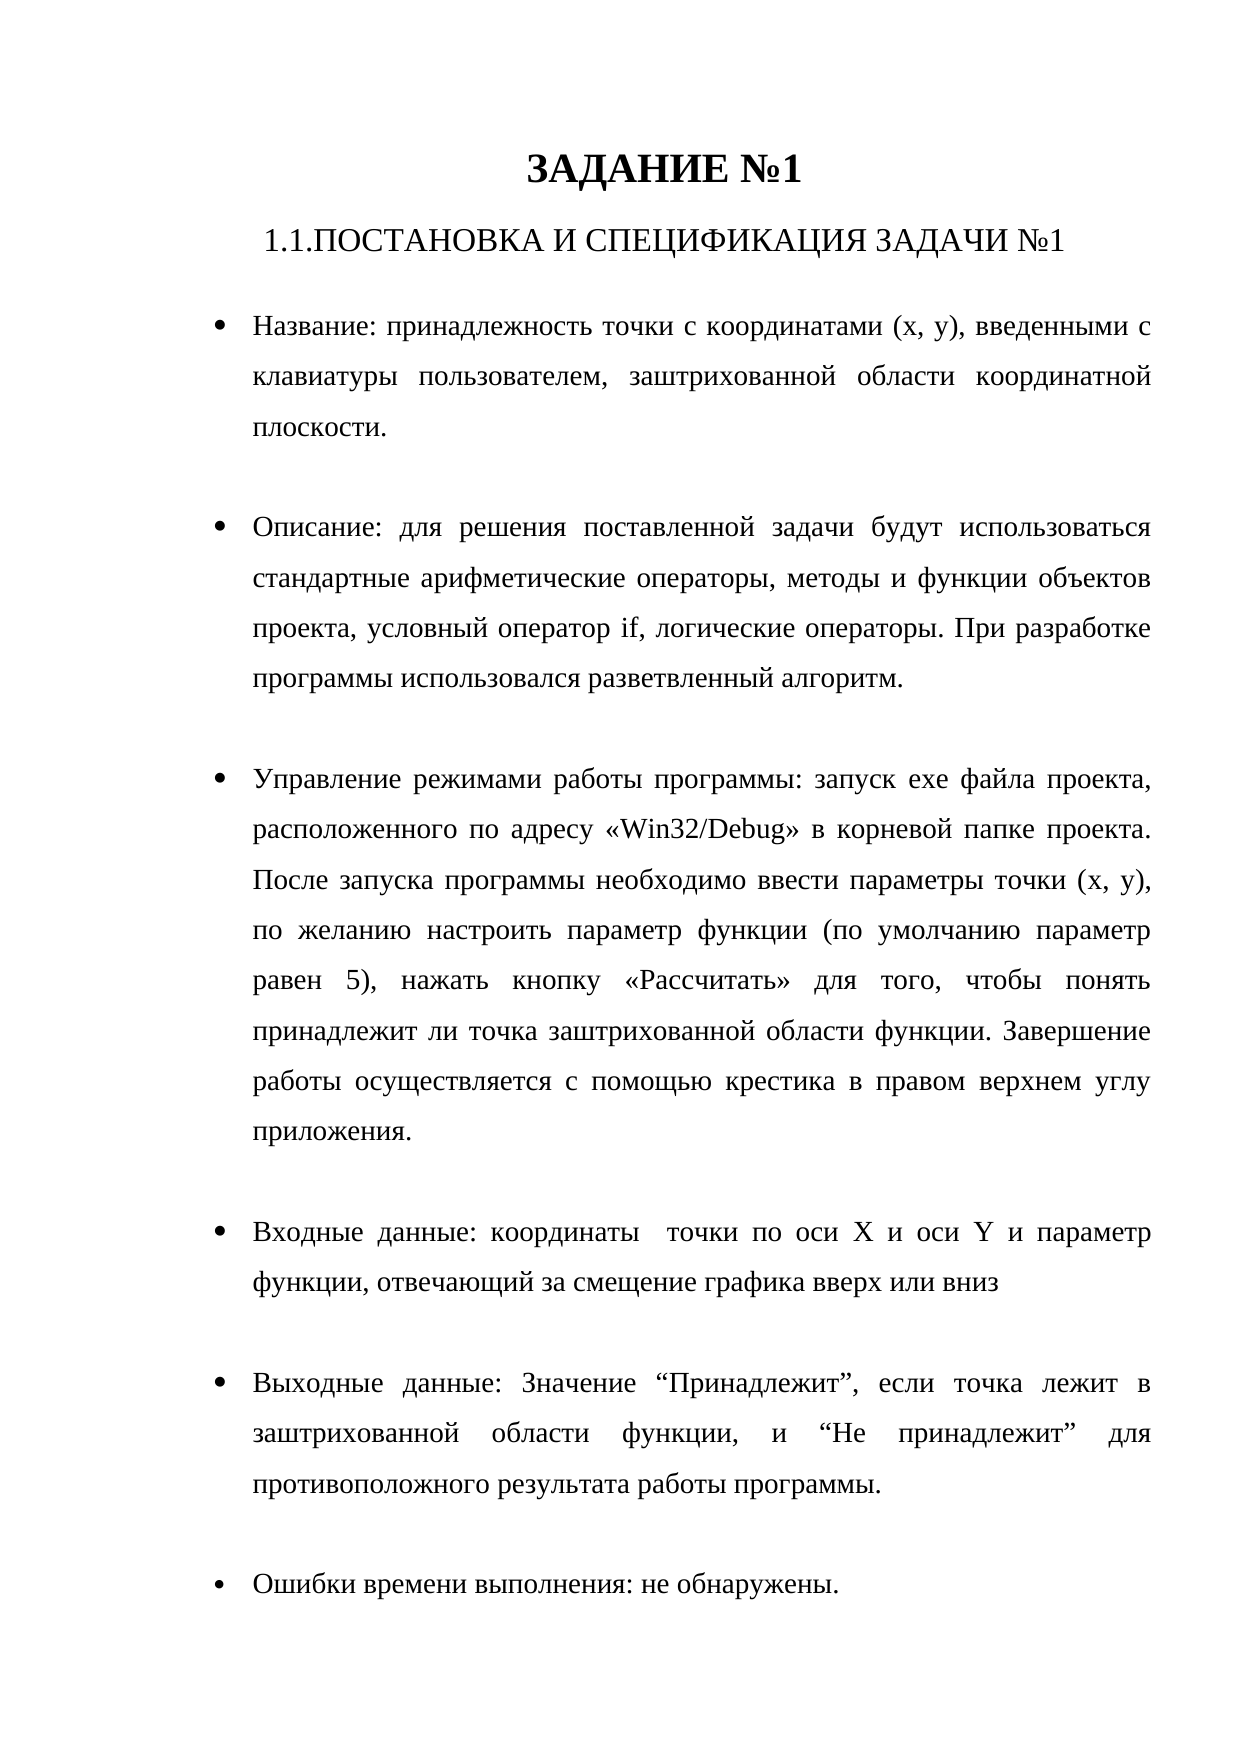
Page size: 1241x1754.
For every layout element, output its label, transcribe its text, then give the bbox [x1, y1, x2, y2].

subtitle ЗАДАНИЕ №1 [177, 143, 1152, 191]
list Описание: для решения поставленной задачи будут использоваться стандартные арифметические операторы, методы и функции объектов проекта, условный оператор if, логические операторы. При разработке программы использовался разветвленный алгоритм. [215, 509, 1152, 694]
list Входные данные: координаты точки по оси X и оси Y и параметр функции, отвечающий за смещение графика вверх или вниз [215, 1214, 1152, 1298]
list Название: принадлежность точки с координатами (х, у), введенными с клавиатуры пользователем, заштрихованной области координатной плоскости. [215, 308, 1152, 442]
list Управление режимами работы программы: запуск exe файла проекта, расположенного по адресу «Win32/Debug» в корневой папке проекта. После запуска программы необходимо ввести параметры точки (x, y), по желанию настроить параметр функции (по умолчанию параметр равен 5), нажать кнопку «Рассчитать» для того, чтобы понять принадлежит ли точка заштрихованной области функции. Завершение работы осуществляется с помощью крестика в правом верхнем углу приложения. [215, 761, 1152, 1147]
subtitle 1.1.ПОСТАНОВКА И СПЕЦИФИКАЦИЯ ЗАДАЧИ №1 [177, 220, 1152, 258]
list Выходные данные: Значение “Принадлежит”, если точка лежит в заштрихованной области функции, и “Не принадлежит” для противоположного результата работы программы. [215, 1365, 1152, 1499]
list Ошибки времени выполнения: не обнаружены. [215, 1566, 1152, 1600]
